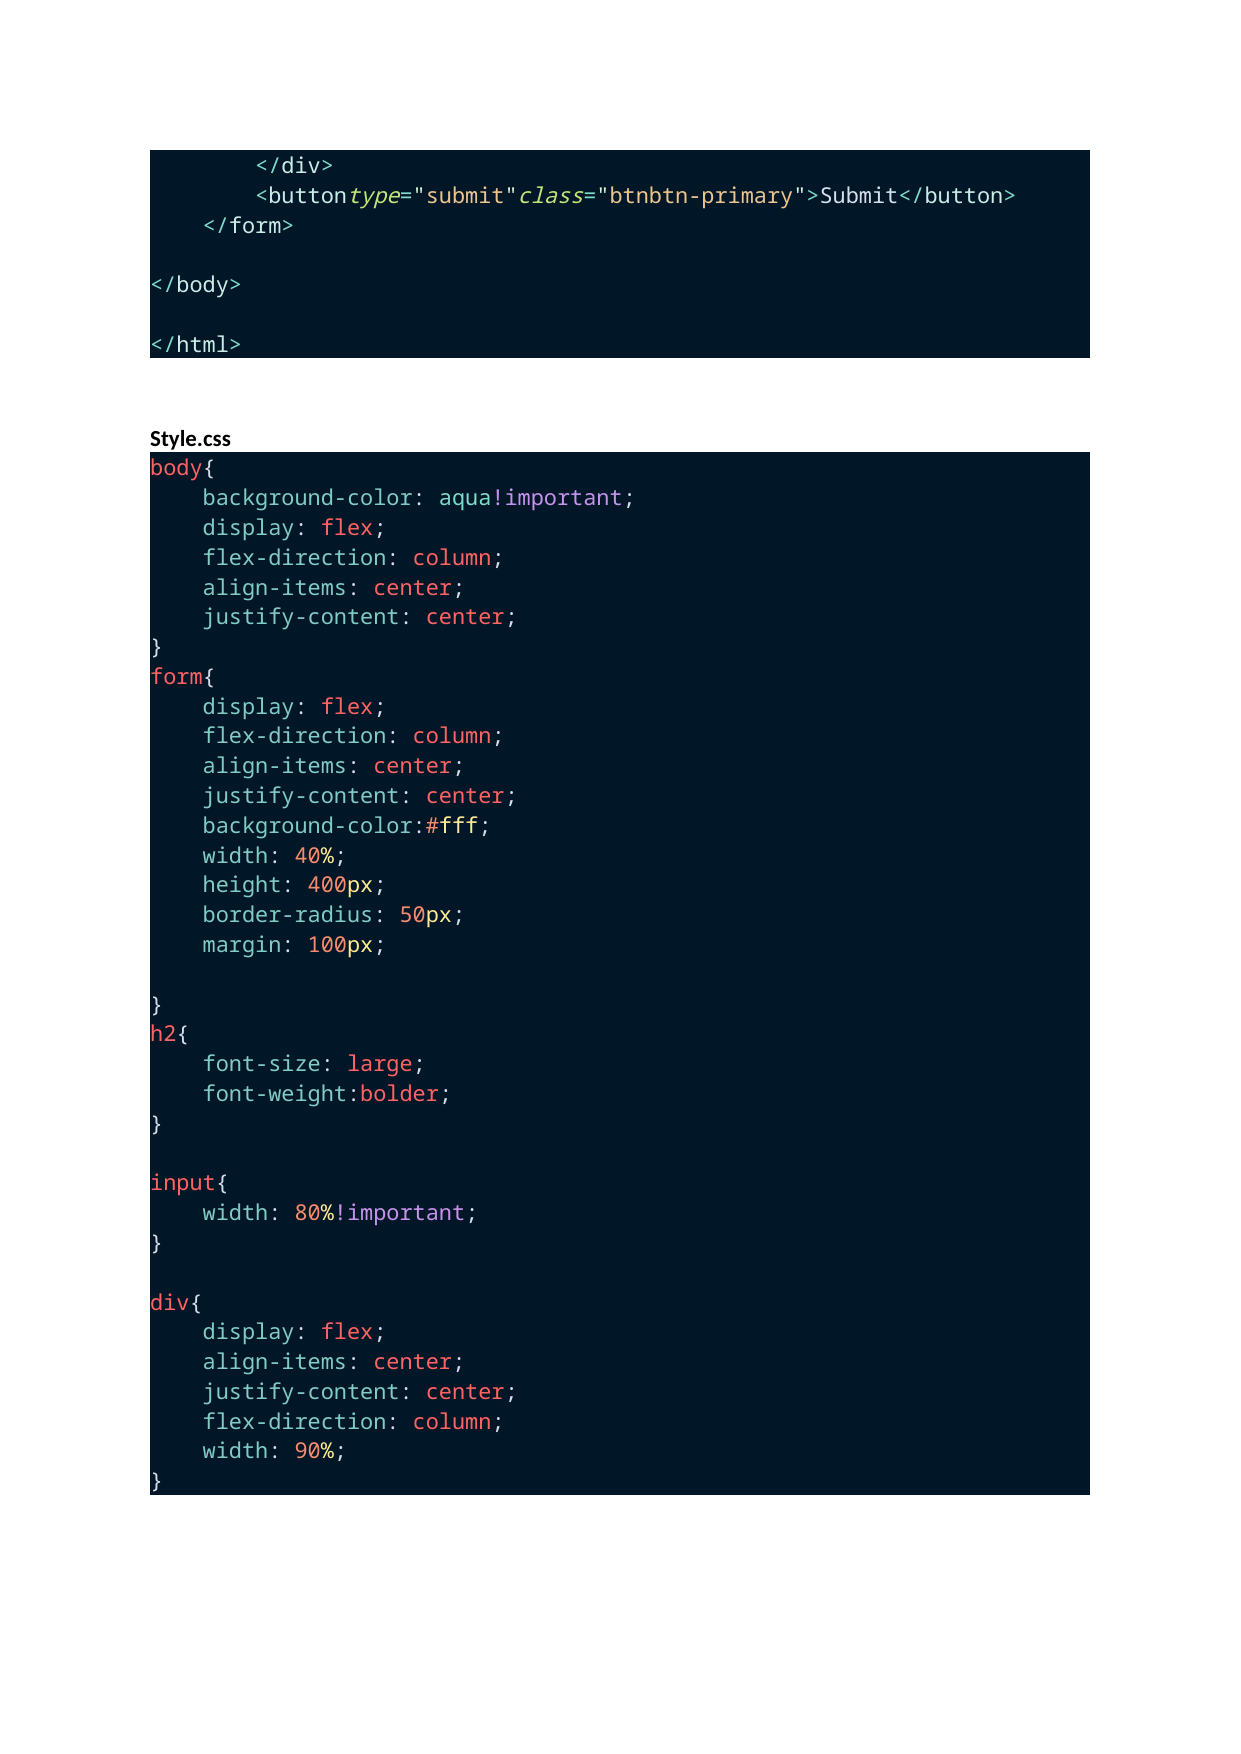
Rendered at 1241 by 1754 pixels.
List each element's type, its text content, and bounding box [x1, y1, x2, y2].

text flex-direction: column; [150, 1406, 1090, 1435]
text height: 400px; [150, 869, 1090, 899]
text width: 80%!important; [150, 1197, 1090, 1227]
text margin: 100px; [150, 929, 1090, 959]
text align-items: center; [150, 571, 1090, 601]
text border-radius: 50px; [150, 899, 1090, 929]
text </form> [150, 209, 1090, 239]
text justify-content: center; [150, 780, 1090, 810]
text <buttontype="submit"class="btnbtn-primary">Submit</button> [150, 180, 1090, 209]
text body{ [150, 452, 1090, 482]
text justify-content: center; [150, 601, 1090, 631]
text form{ [150, 661, 1090, 691]
text background-color: aqua!important; [150, 482, 1090, 512]
text input{ [150, 1167, 1090, 1197]
text } [150, 1465, 1090, 1495]
text background-color:#fff; [150, 810, 1090, 839]
text display: flex; [150, 1316, 1090, 1346]
text width: 90%; [150, 1435, 1090, 1465]
text </body> [150, 269, 1090, 299]
text justify-content: center; [150, 1376, 1090, 1406]
text width: 40%; [150, 839, 1090, 869]
text flex-direction: column; [150, 720, 1090, 750]
text div{ [150, 1286, 1090, 1316]
text align-items: center; [150, 750, 1090, 780]
text } [150, 1227, 1090, 1257]
text align-items: center; [150, 1346, 1090, 1376]
text flex-direction: column; [150, 542, 1090, 571]
text display: flex; [150, 691, 1090, 720]
text h2{ [150, 1018, 1090, 1048]
text </div> [150, 150, 1090, 180]
text font-weight:bolder; [150, 1078, 1090, 1108]
text } [150, 631, 1090, 661]
text } [150, 988, 1090, 1018]
text } [150, 1108, 1090, 1137]
text </html> [150, 329, 1090, 358]
text display: flex; [150, 512, 1090, 542]
text font-size: large; [150, 1048, 1090, 1078]
text Style.css [150, 421, 1090, 452]
